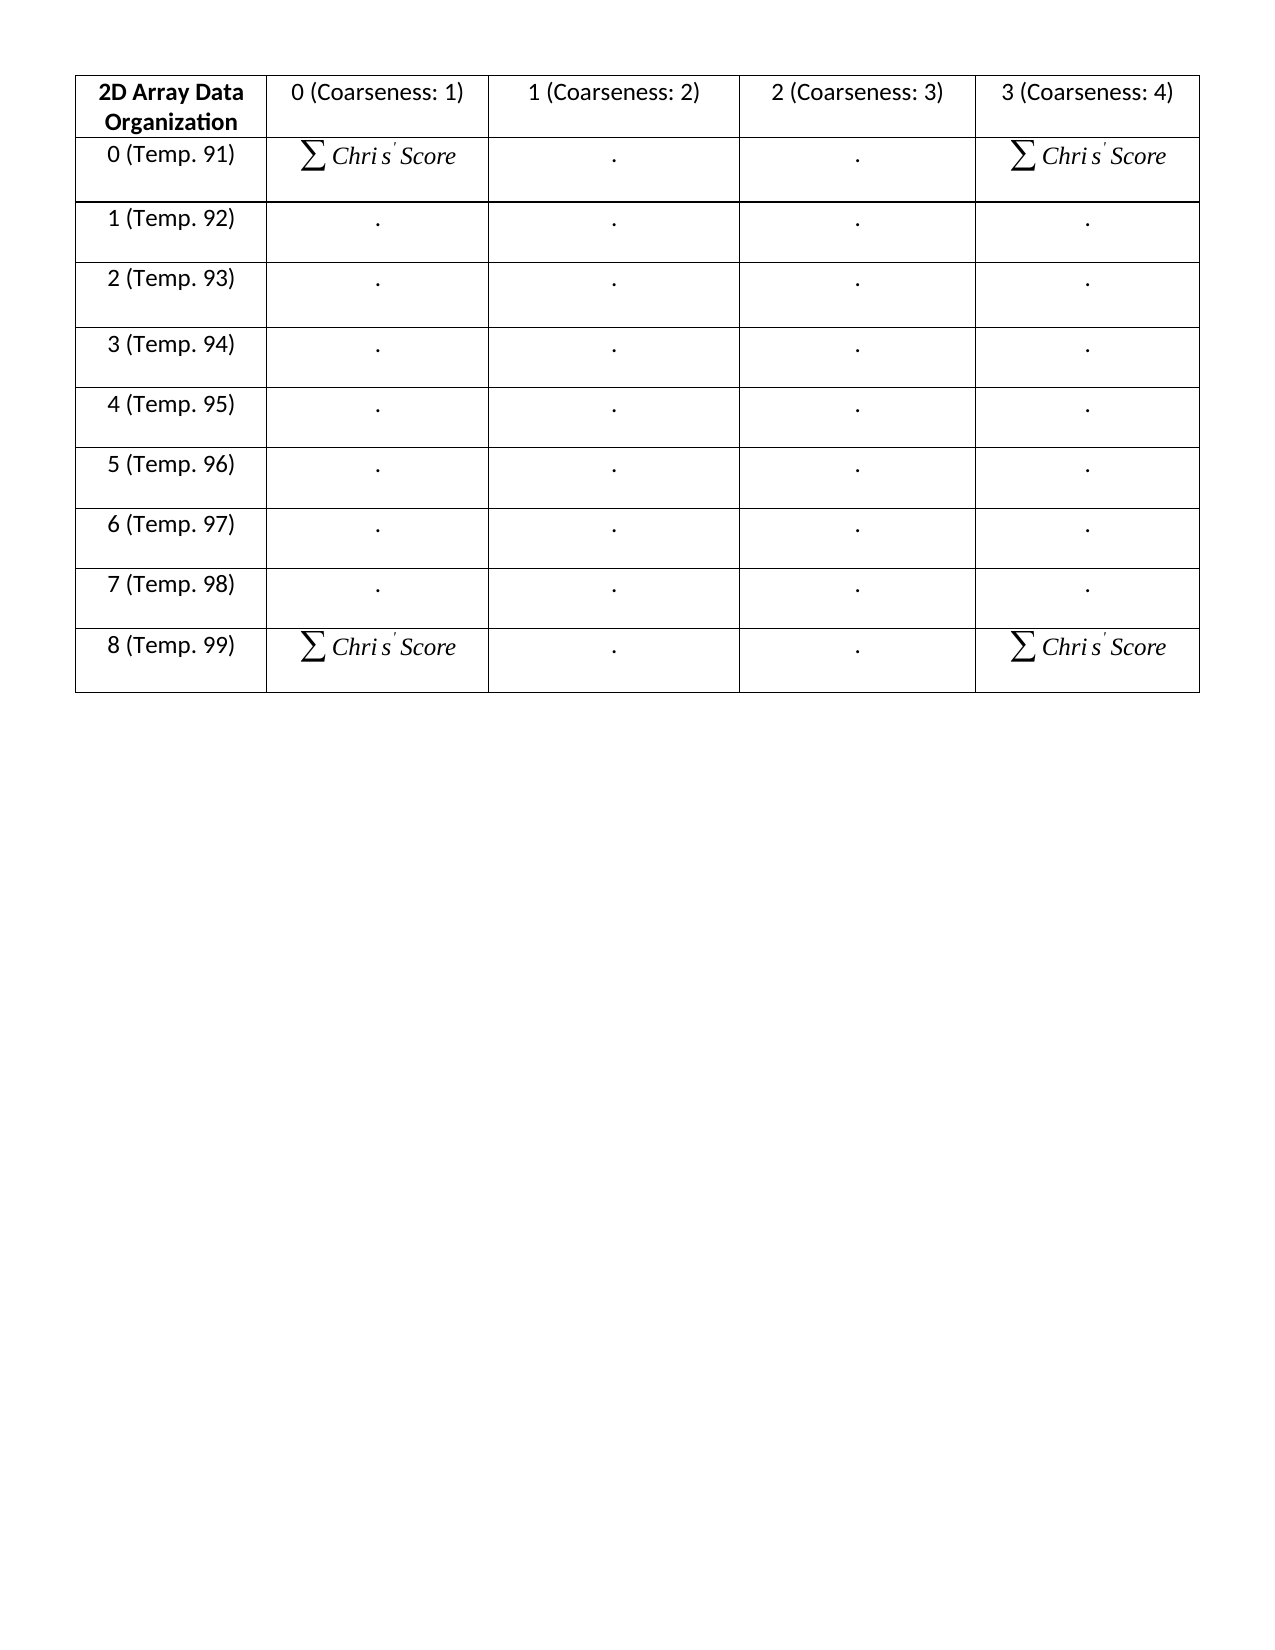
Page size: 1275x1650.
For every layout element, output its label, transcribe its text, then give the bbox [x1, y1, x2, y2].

table_cell [976, 138, 1199, 201]
table_cell . [740, 328, 975, 387]
table_cell . [489, 203, 739, 262]
table_cell 7 (Temp. 98) [76, 569, 266, 628]
table_cell 3 (Temp. 94) [76, 328, 266, 387]
table_cell . [976, 509, 1199, 568]
table_cell . [740, 263, 975, 327]
table_cell 8 (Temp. 99) [76, 629, 266, 692]
table_cell . [740, 509, 975, 568]
table_cell 4 (Temp. 95) [76, 388, 266, 447]
table_cell . [740, 629, 975, 692]
table_cell . [267, 203, 488, 262]
table_cell . [489, 569, 739, 628]
table_cell . [740, 448, 975, 507]
table_header 1 (Coarseness: 2) [489, 76, 739, 137]
table_cell . [740, 388, 975, 447]
table_cell . [267, 263, 488, 327]
table_cell . [489, 509, 739, 568]
table_cell . [489, 263, 739, 327]
table_cell [267, 629, 488, 692]
table_cell 1 (Temp. 92) [76, 203, 266, 262]
table_cell . [267, 388, 488, 447]
table_cell [976, 629, 1199, 692]
table_cell . [976, 448, 1199, 507]
table_cell . [976, 569, 1199, 628]
table_cell . [976, 263, 1199, 327]
table_header 2 (Coarseness: 3) [740, 76, 975, 137]
table_cell . [489, 629, 739, 692]
table_cell . [976, 203, 1199, 262]
table_cell . [740, 203, 975, 262]
table_cell [267, 138, 488, 201]
table_cell 2 (Temp. 93) [76, 263, 266, 327]
table_cell . [489, 448, 739, 507]
table_cell . [489, 388, 739, 447]
table_cell 6 (Temp. 97) [76, 509, 266, 568]
table_cell . [267, 448, 488, 507]
table_cell . [267, 509, 488, 568]
table_cell . [267, 569, 488, 628]
table_cell . [267, 328, 488, 387]
table_cell . [489, 328, 739, 387]
table_cell . [489, 138, 739, 201]
table_cell 0 (Temp. 91) [76, 138, 266, 201]
table_cell . [740, 138, 975, 201]
table_header 3 (Coarseness: 4) [976, 76, 1199, 137]
table_cell . [740, 569, 975, 628]
table_cell . [976, 328, 1199, 387]
table_cell 5 (Temp. 96) [76, 448, 266, 507]
table_header 2D Array Data Organization [76, 76, 266, 137]
table_header 0 (Coarseness: 1) [267, 76, 488, 137]
table_cell . [976, 388, 1199, 447]
